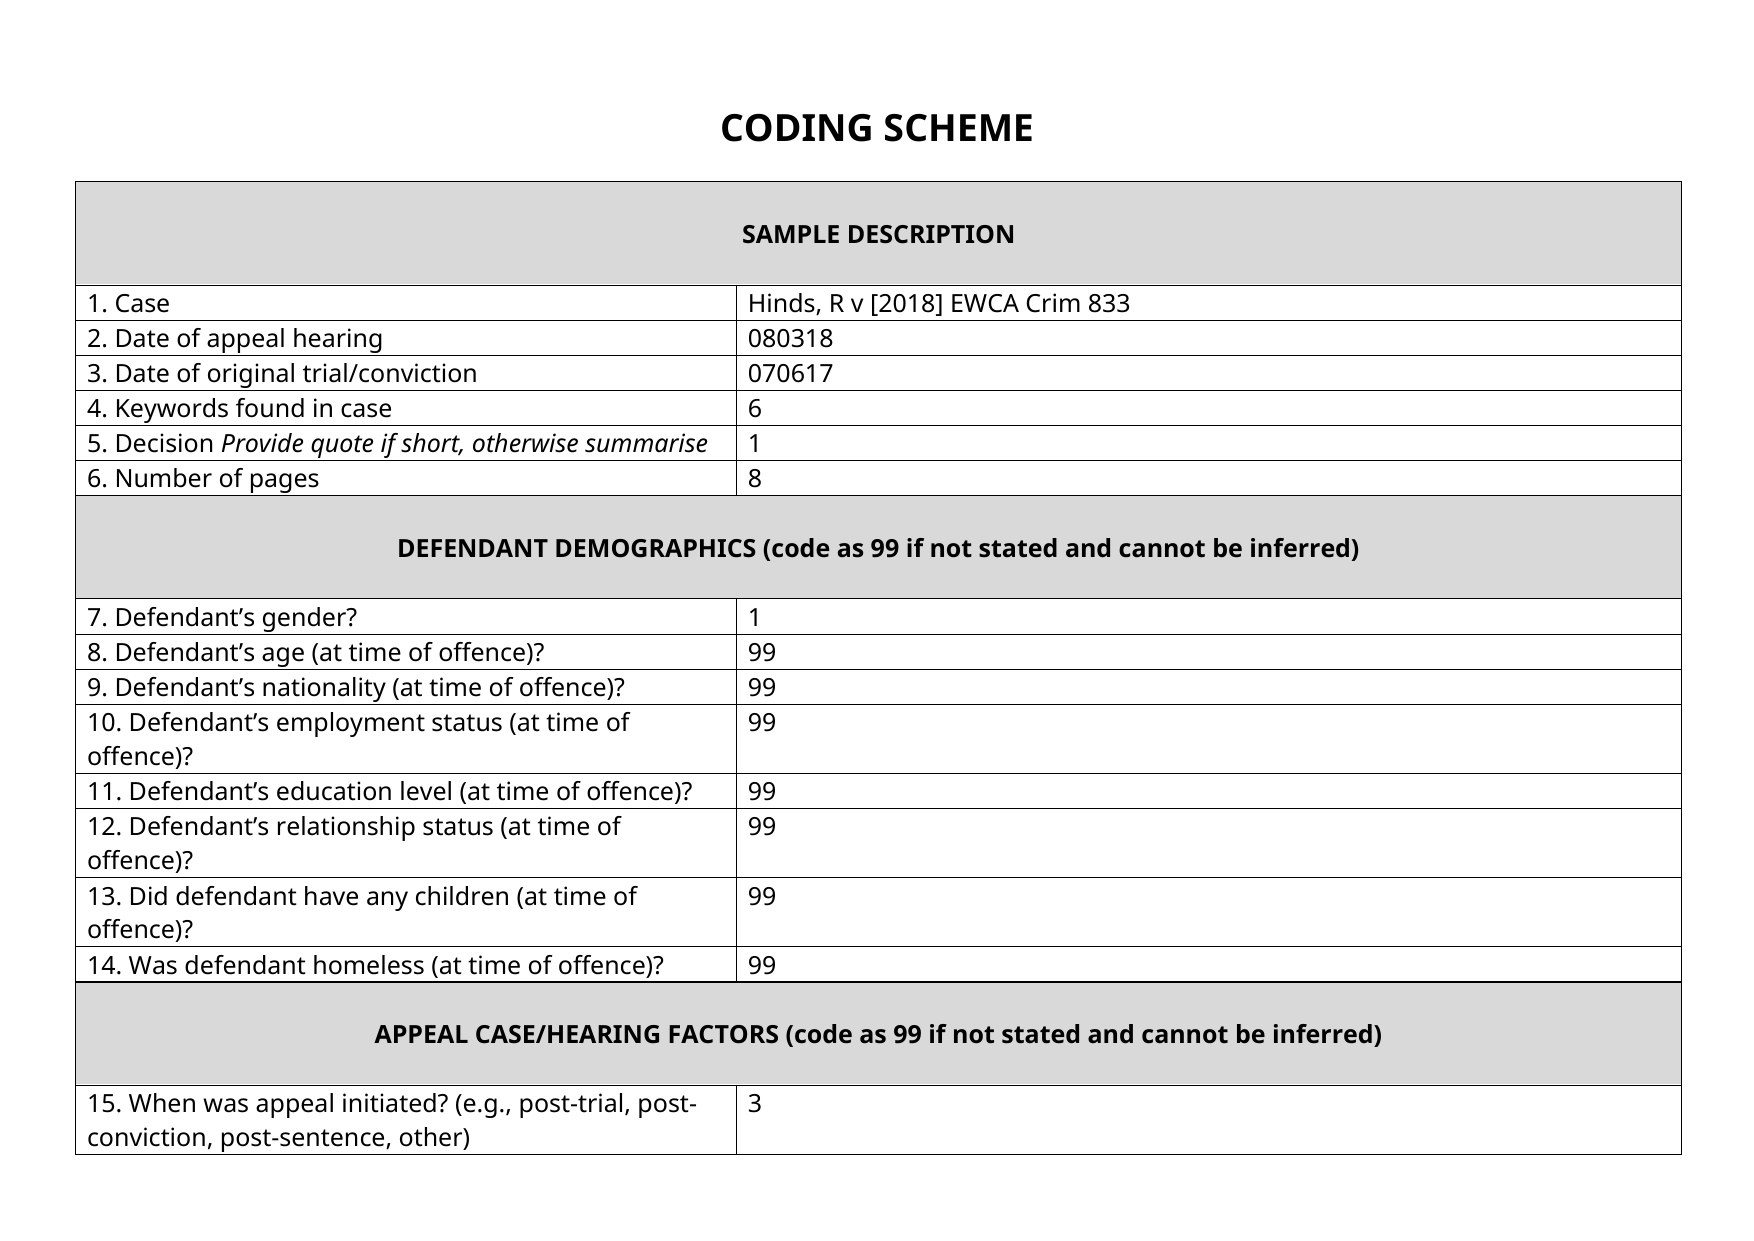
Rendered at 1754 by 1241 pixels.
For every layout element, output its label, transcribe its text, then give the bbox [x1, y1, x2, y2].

table_header SAMPLE DESCRIPTION [76, 182, 1681, 284]
table_cell 99 [737, 947, 1681, 981]
table_cell 11. Defendant’s education level (at time of offence)? [76, 774, 736, 808]
table_cell 4. Keywords found in case [76, 391, 736, 425]
table_cell 6 [737, 391, 1681, 425]
table_cell 8 [737, 461, 1681, 495]
table_cell 070617 [737, 356, 1681, 390]
table_cell 13. Did defendant have any children (at time of offence)? [76, 878, 736, 946]
table_cell 1. Case [76, 286, 736, 319]
table_cell 080318 [737, 321, 1681, 355]
table_cell 14. Was defendant homeless (at time of offence)? [76, 947, 736, 981]
table_cell 8. Defendant’s age (at time of offence)? [76, 635, 736, 668]
table_cell 1 [737, 426, 1681, 460]
text CODING SCHEME [75, 102, 1679, 153]
table_cell 1 [737, 599, 1681, 633]
table_cell 99 [737, 878, 1681, 946]
table_cell 12. Defendant’s relationship status (at time of offence)? [76, 809, 736, 877]
table_cell 99 [737, 670, 1681, 704]
table_cell 99 [737, 635, 1681, 668]
table_cell 2. Date of appeal hearing [76, 321, 736, 355]
table_cell APPEAL CASE/HEARING FACTORS (code as 99 if not stated and cannot be inferred) [76, 983, 1681, 1084]
table_cell 10. Defendant’s employment status (at time of offence)? [76, 705, 736, 773]
table_cell 3 [737, 1086, 1681, 1154]
table_cell 99 [737, 705, 1681, 773]
table_cell 3. Date of original trial/conviction [76, 356, 736, 390]
table_cell DEFENDANT DEMOGRAPHICS (code as 99 if not stated and cannot be inferred) [76, 496, 1681, 598]
table_cell 6. Number of pages [76, 461, 736, 495]
table_cell 15. When was appeal initiated? (e.g., post-trial, post-conviction, post-sentence, other) [76, 1086, 736, 1154]
table_cell 7. Defendant’s gender? [76, 599, 736, 633]
table_cell 5. Decision Provide quote if short, otherwise summarise [76, 426, 736, 460]
table_cell 99 [737, 774, 1681, 808]
table_cell 99 [737, 809, 1681, 877]
table_cell 9. Defendant’s nationality (at time of offence)? [76, 670, 736, 704]
table_cell Hinds, R v [2018] EWCA Crim 833 [737, 286, 1681, 319]
